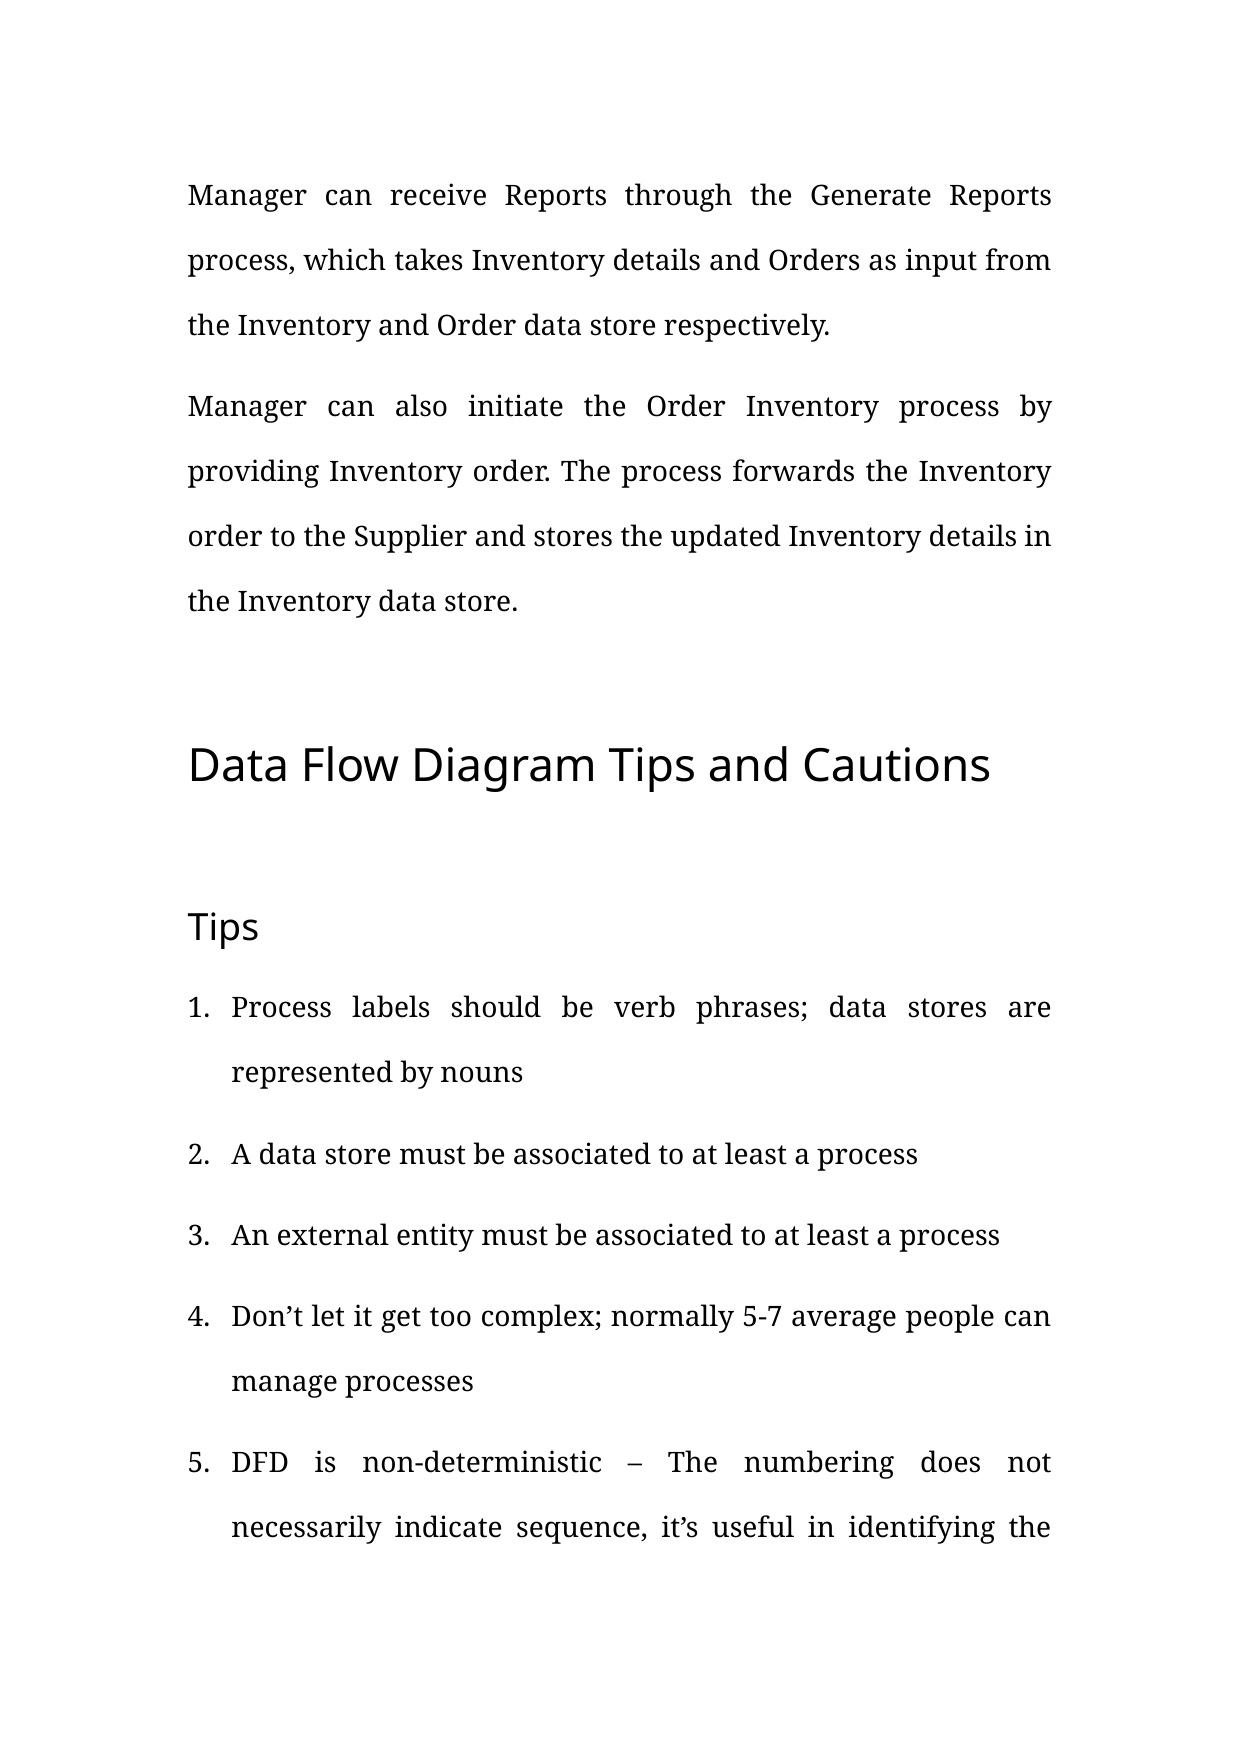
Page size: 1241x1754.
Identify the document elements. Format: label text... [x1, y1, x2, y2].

subtitle Data Flow Diagram Tips and Cautions [187, 731, 1053, 796]
list An external entity must be associated to at least a process [187, 1202, 1053, 1267]
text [187, 162, 1053, 357]
list Don’t let it get too complex; normally 5-7 average people can manage processes [187, 1283, 1053, 1413]
subtitle Tips [187, 893, 1053, 958]
list A data store must be associated to at least a process [187, 1121, 1053, 1186]
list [187, 1429, 1053, 1559]
list Process labels should be verb phrases; data stores are represented by nouns [187, 974, 1053, 1104]
text Manager can also initiate the Order Inventory process by providing Inventory order. The process forwards the Inventory order to the Supplier and stores the updated Inventory details in the Inventory data store. [187, 373, 1053, 633]
